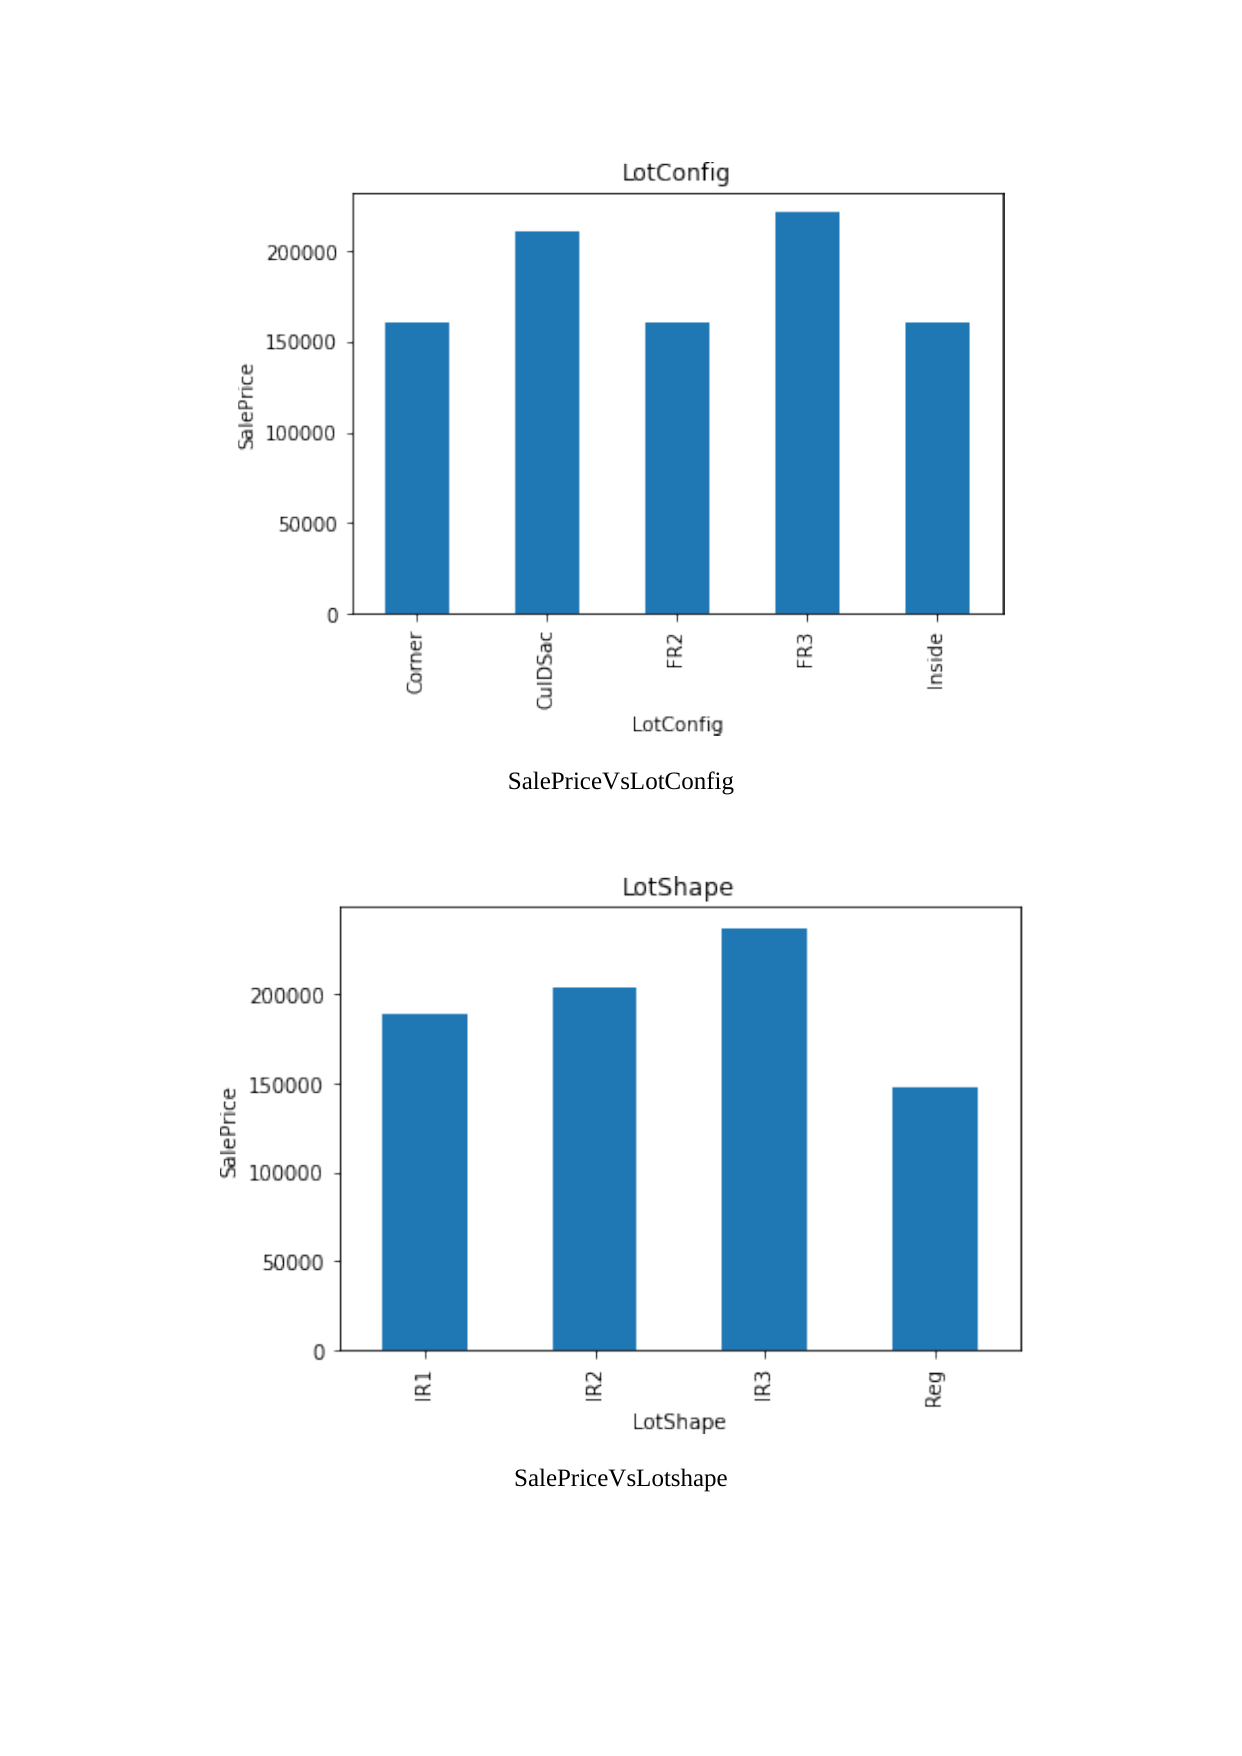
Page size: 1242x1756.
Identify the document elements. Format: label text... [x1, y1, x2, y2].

text SalePriceVsLotConfig [398, 766, 843, 795]
picture [220, 876, 1023, 1434]
text SalePriceVsLotshape [398, 1463, 843, 1491]
picture [238, 162, 1005, 736]
